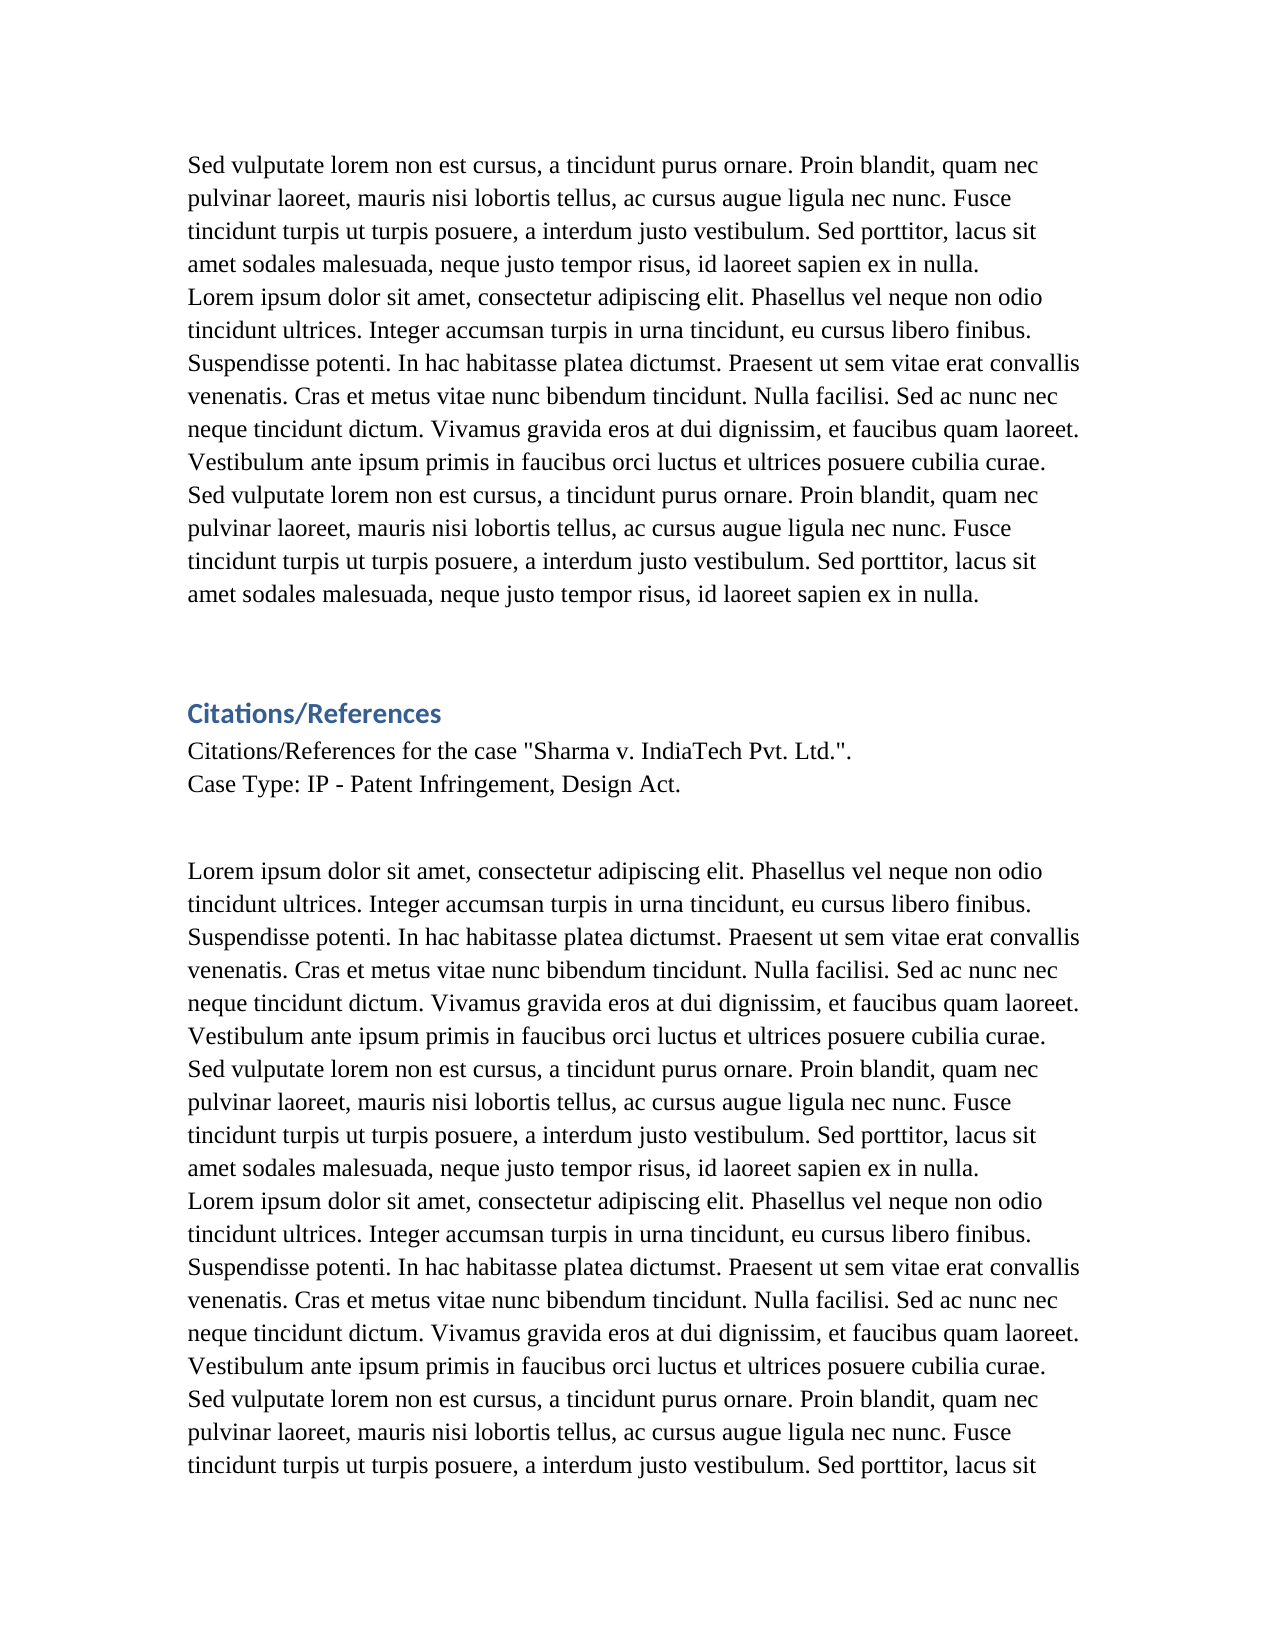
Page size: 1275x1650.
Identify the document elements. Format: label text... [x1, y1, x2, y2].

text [187, 150, 1087, 641]
text Citations/References for the case "Sharma v. IndiaTech Pvt. Ltd.". Case Type: IP - Patent Infringement, Design Act. [187, 736, 1087, 831]
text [187, 856, 1087, 1479]
subtitle Citations/References [187, 695, 1087, 731]
